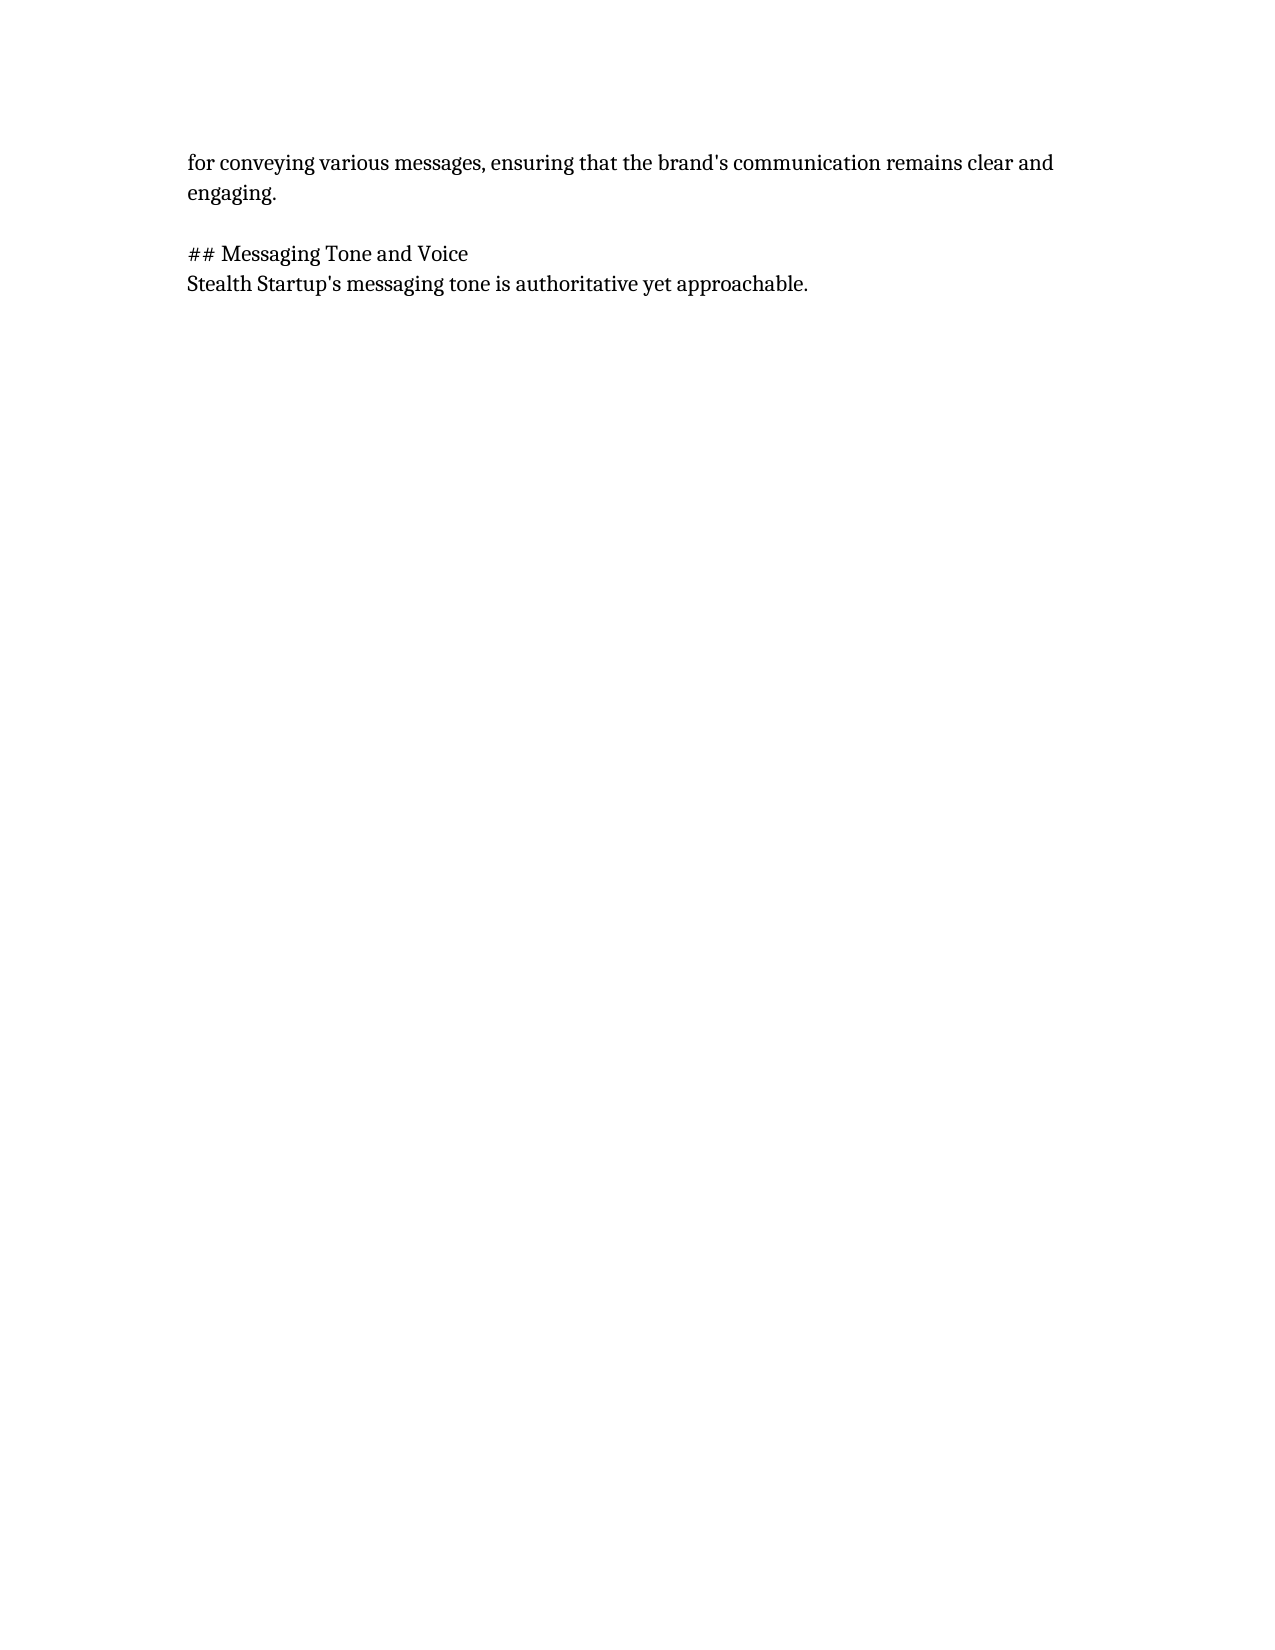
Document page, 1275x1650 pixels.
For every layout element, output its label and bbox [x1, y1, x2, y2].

text [187, 150, 1087, 297]
